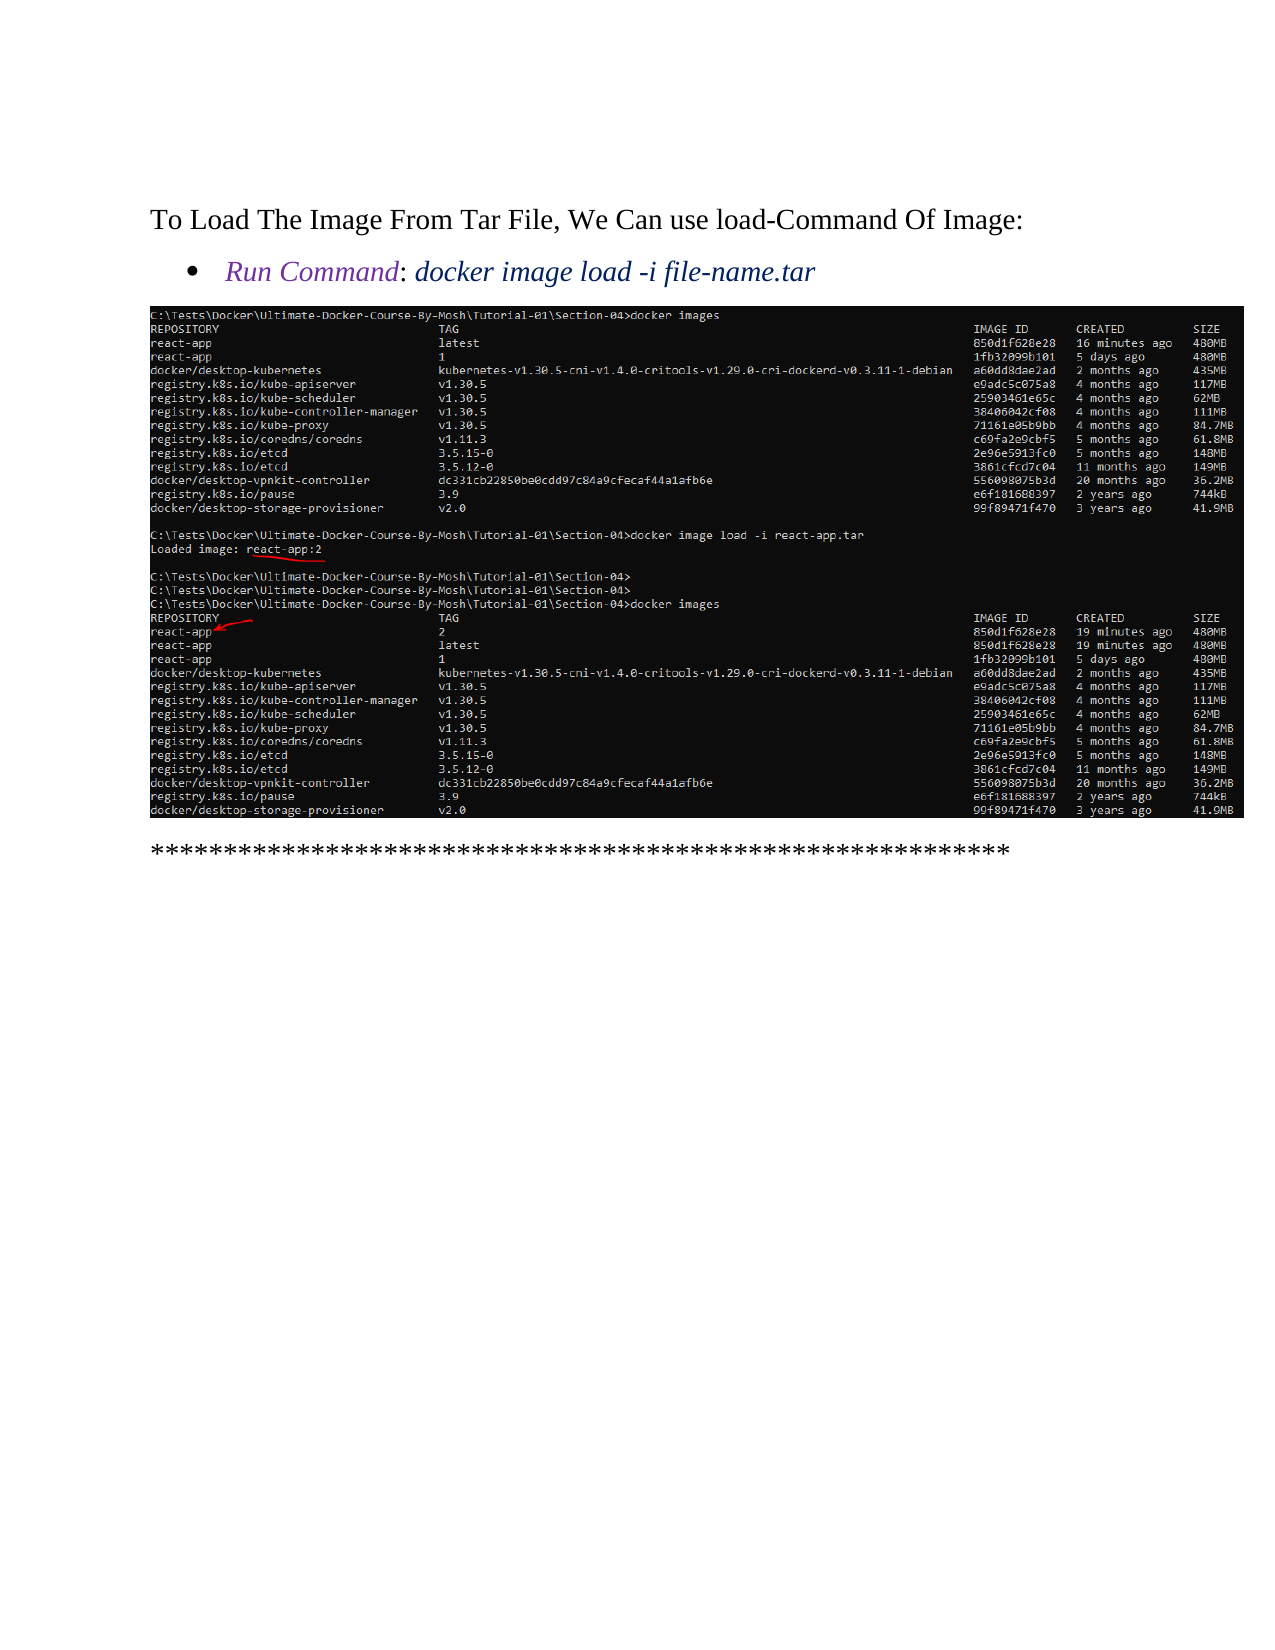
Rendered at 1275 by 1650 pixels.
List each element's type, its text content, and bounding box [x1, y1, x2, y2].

text *********************************************************** [150, 836, 1125, 869]
text To Load The Image From Tar File, We Can use load-Command Of Image: [150, 202, 1125, 236]
list Run Command: docker image load -i file-name.tar [187, 254, 1125, 288]
picture [150, 306, 1244, 818]
